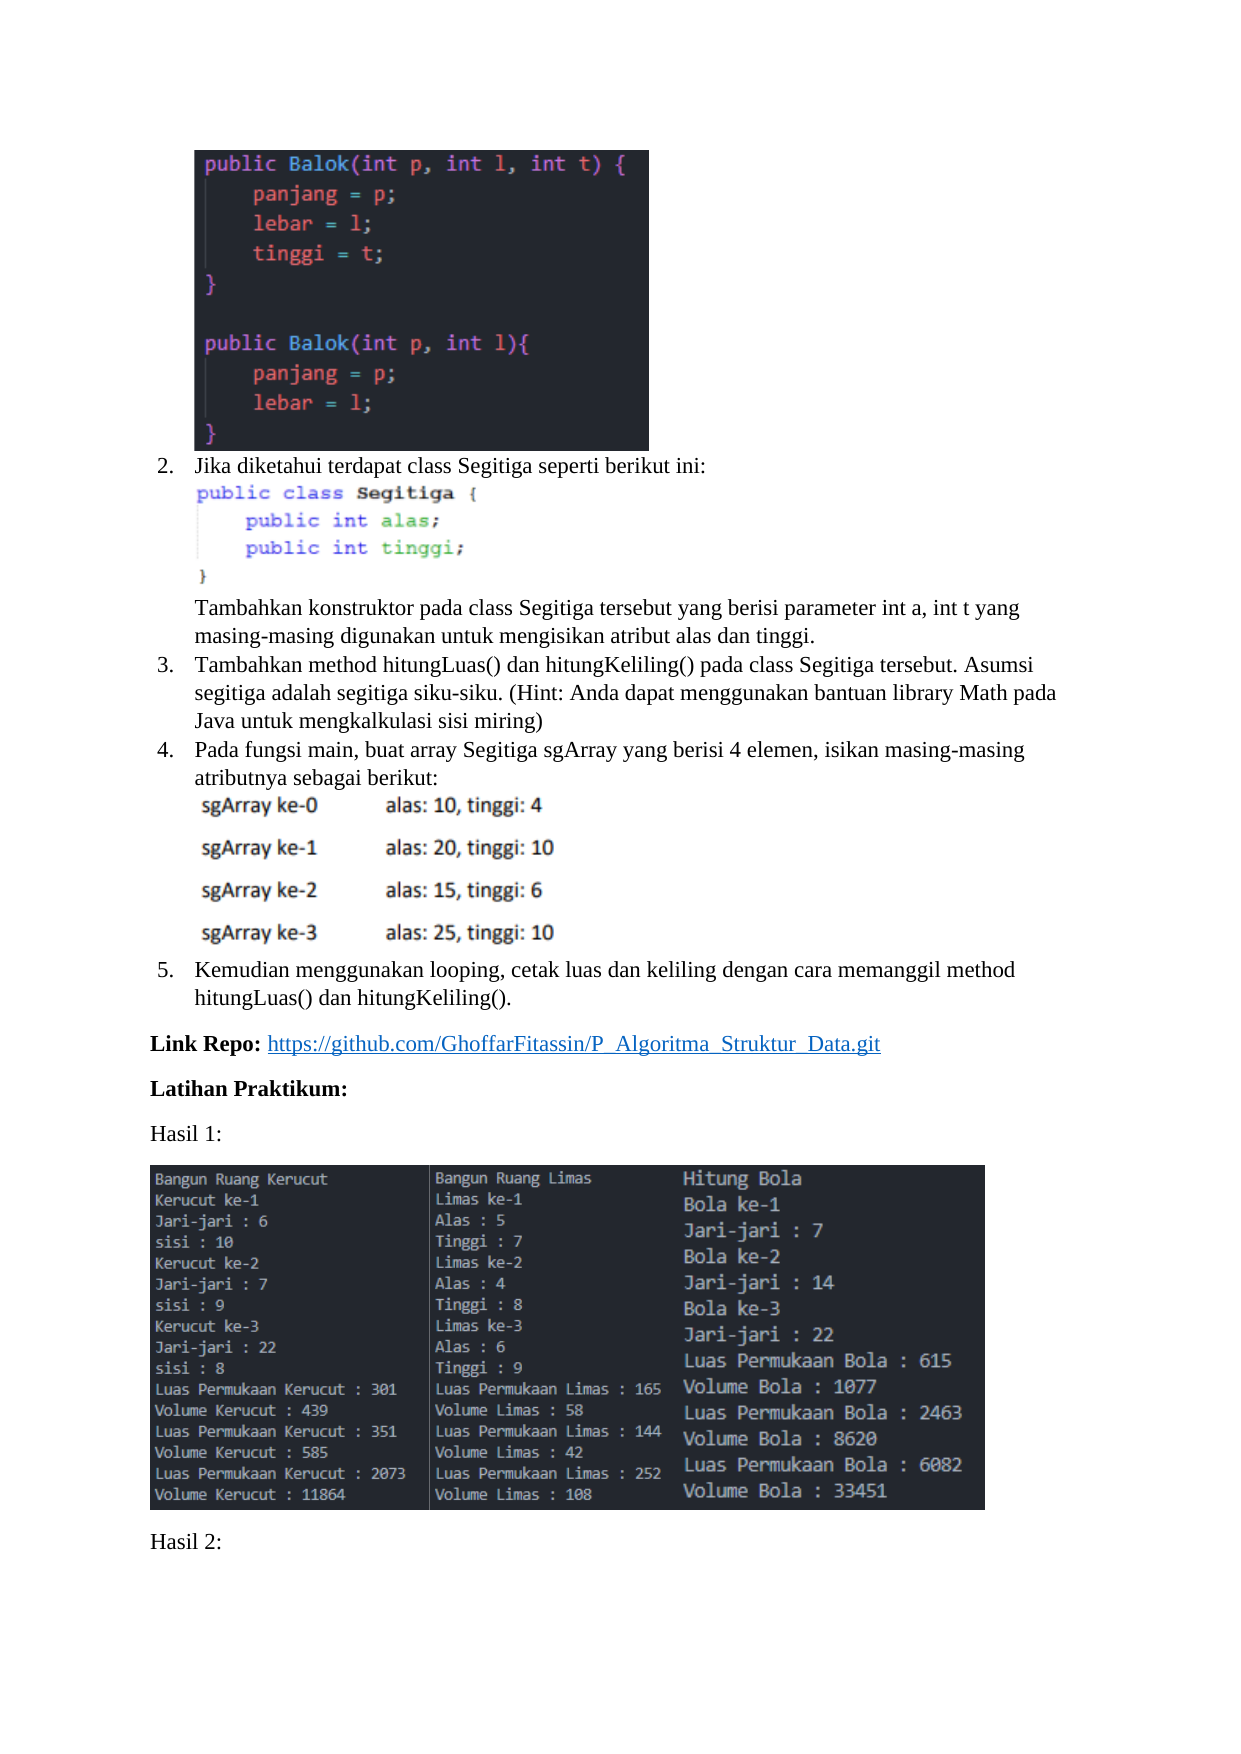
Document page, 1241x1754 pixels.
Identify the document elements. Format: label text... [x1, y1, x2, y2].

list Tambahkan konstruktor pada class Segitiga tersebut yang berisi parameter int a, int t yang masing-masing digunakan untuk mengisikan atribut alas dan tinggi. [194, 594, 1090, 649]
list Jika diketahui terdapat class Segitiga seperti berikut ini: [157, 452, 1090, 479]
text Link Repo: https://github.com/GhoffarFitassin/P_Algoritma_Struktur_Data.git [150, 1029, 1090, 1056]
picture [150, 1165, 985, 1510]
list Tambahkan method hitungLuas() dan hitungKeliling() pada class Segitiga tersebut. Asumsi segitiga adalah segitiga siku-siku. (Hint: Anda dapat menggunakan bantuan library Math pada Java untuk mengkalkulasi sisi miring) [157, 651, 1090, 734]
picture [194, 792, 568, 954]
text Hasil 2: [150, 1528, 1090, 1554]
text Latihan Praktikum: [150, 1075, 1090, 1101]
list Pada fungsi main, buat array Segitiga sgArray yang berisi 4 elemen, isikan masing-masing atributnya sebagai berikut: [157, 736, 1090, 791]
picture [194, 480, 487, 592]
picture [194, 150, 649, 451]
list Kemudian menggunakan looping, cetak luas dan keliling dengan cara memanggil method hitungLuas() dan hitungKeliling(). [157, 956, 1090, 1011]
text Hasil 1: [150, 1120, 1090, 1146]
